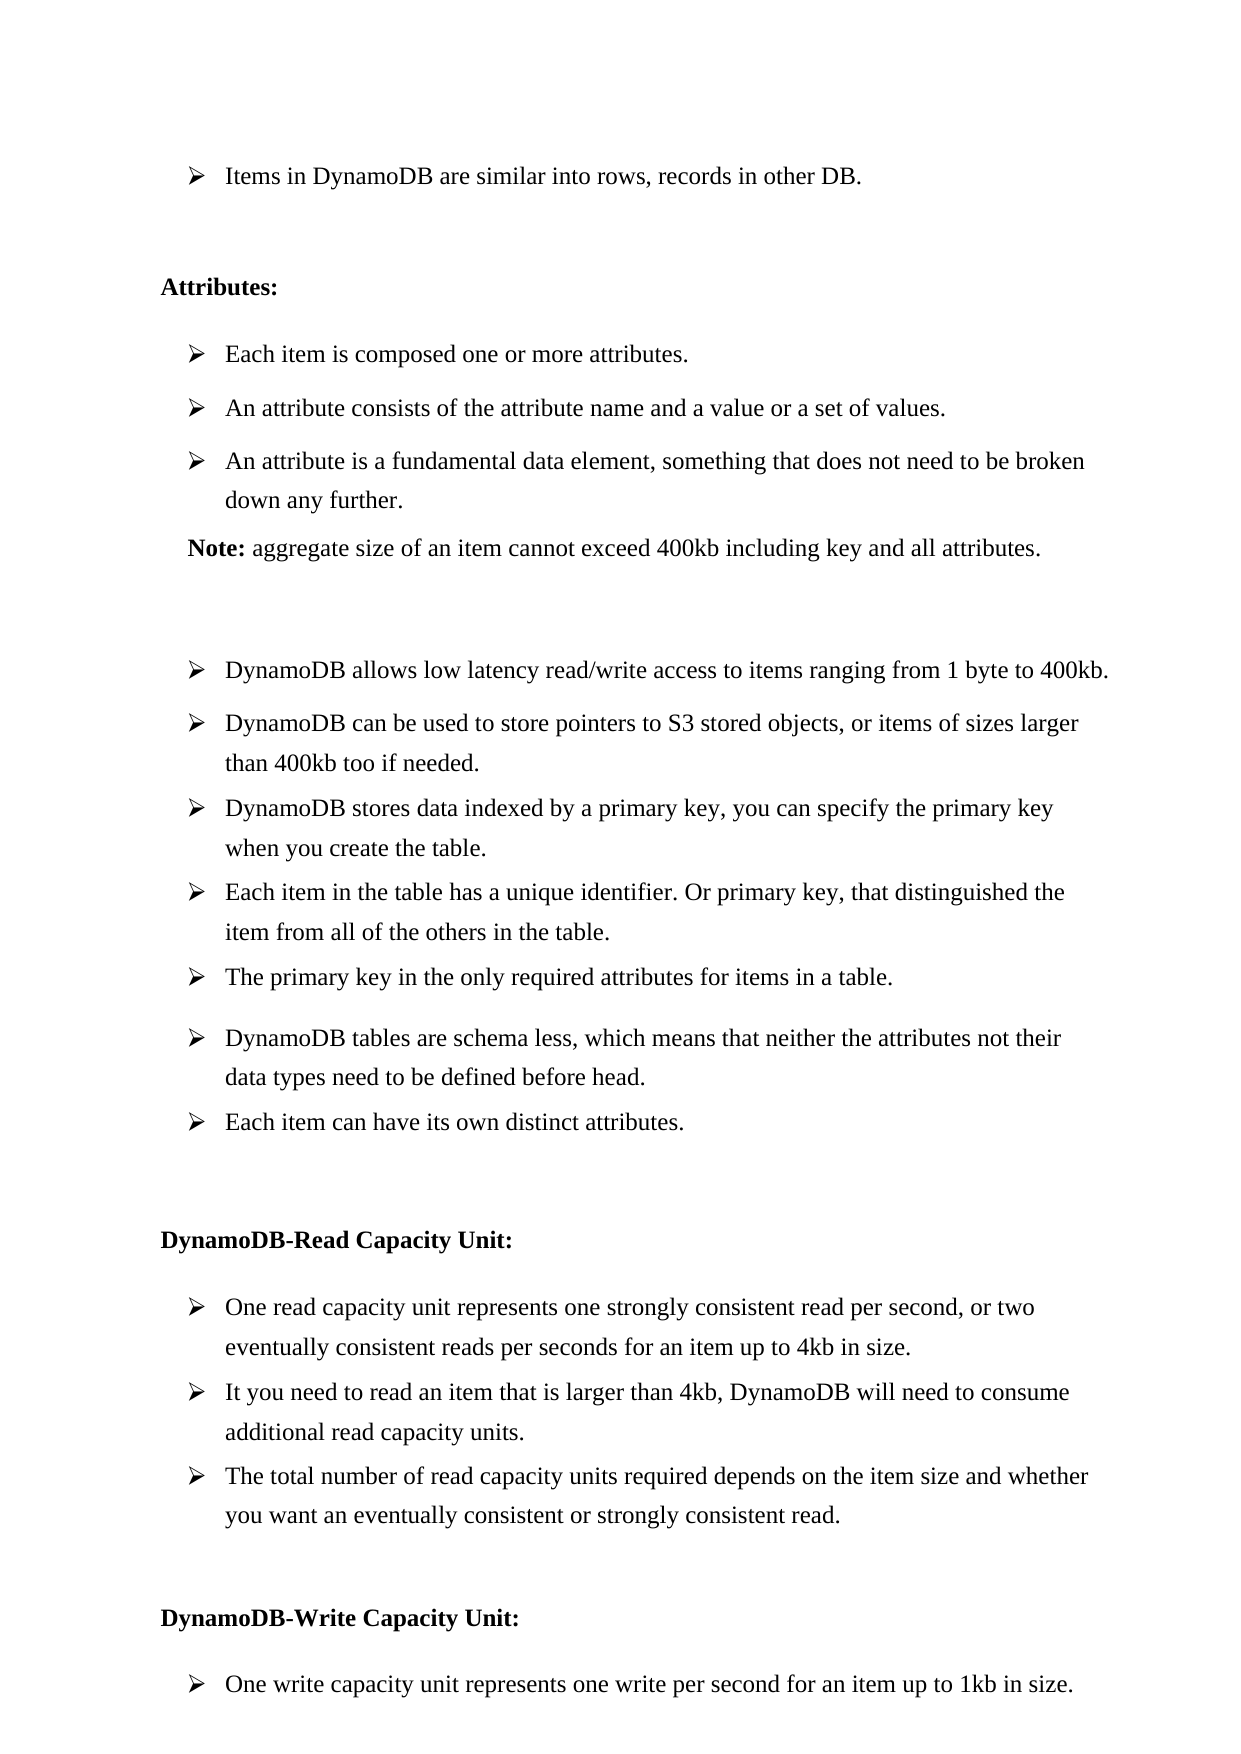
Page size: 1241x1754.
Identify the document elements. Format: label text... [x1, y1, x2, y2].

list One read capacity unit represents one strongly consistent read per second, or two eventually consistent reads per seconds for an item up to 4kb in size. [187, 1278, 1090, 1361]
subtitle DynamoDB-Read Capacity Unit: [150, 1225, 1232, 1254]
subtitle DynamoDB-Write Capacity Unit: [150, 1603, 1232, 1631]
list It you need to read an item that is larger than 4kb, DynamoDB will need to consume additional read capacity units. [187, 1363, 1090, 1445]
list Each item in the table has a unique identifier. Or primary key, that distinguished the item from all of the others in the table. [187, 864, 1090, 946]
list DynamoDB can be used to store pointers to S3 stored objects, or items of sizes larger than 400kb too if needed. [187, 694, 1090, 777]
list One write capacity unit represents one write per second for an item up to 1kb in size. [187, 1656, 1232, 1707]
list The primary key in the only required attributes for items in a table. [187, 948, 1232, 999]
list Each item is composed one or more attributes. [187, 326, 1232, 377]
list Each item can have its own distinct attributes. [187, 1093, 1232, 1145]
list DynamoDB allows low latency read/write access to items ranging from 1 byte to 400kb. [187, 641, 1232, 692]
text Note: aggregate size of an item cannot exceed 400kb including key and all attributes. [187, 533, 1232, 562]
list DynamoDB tables are schema less, which means that neither the attributes not their data types need to be defined before head. [187, 1009, 1090, 1091]
list An attribute consists of the attribute name and a value or a set of values. [187, 379, 1232, 430]
subtitle Attributes: [150, 272, 1232, 301]
list Items in DynamoDB are similar into rows, records in other DB. [187, 147, 1232, 198]
list An attribute is a fundamental data element, something that does not need to be broken down any further. [187, 433, 1090, 514]
list DynamoDB stores data indexed by a primary key, you can specify the primary key when you create the table. [187, 779, 1090, 861]
list The total number of read capacity units required depends on the item size and whether you want an eventually consistent or strongly consistent read. [187, 1448, 1090, 1529]
